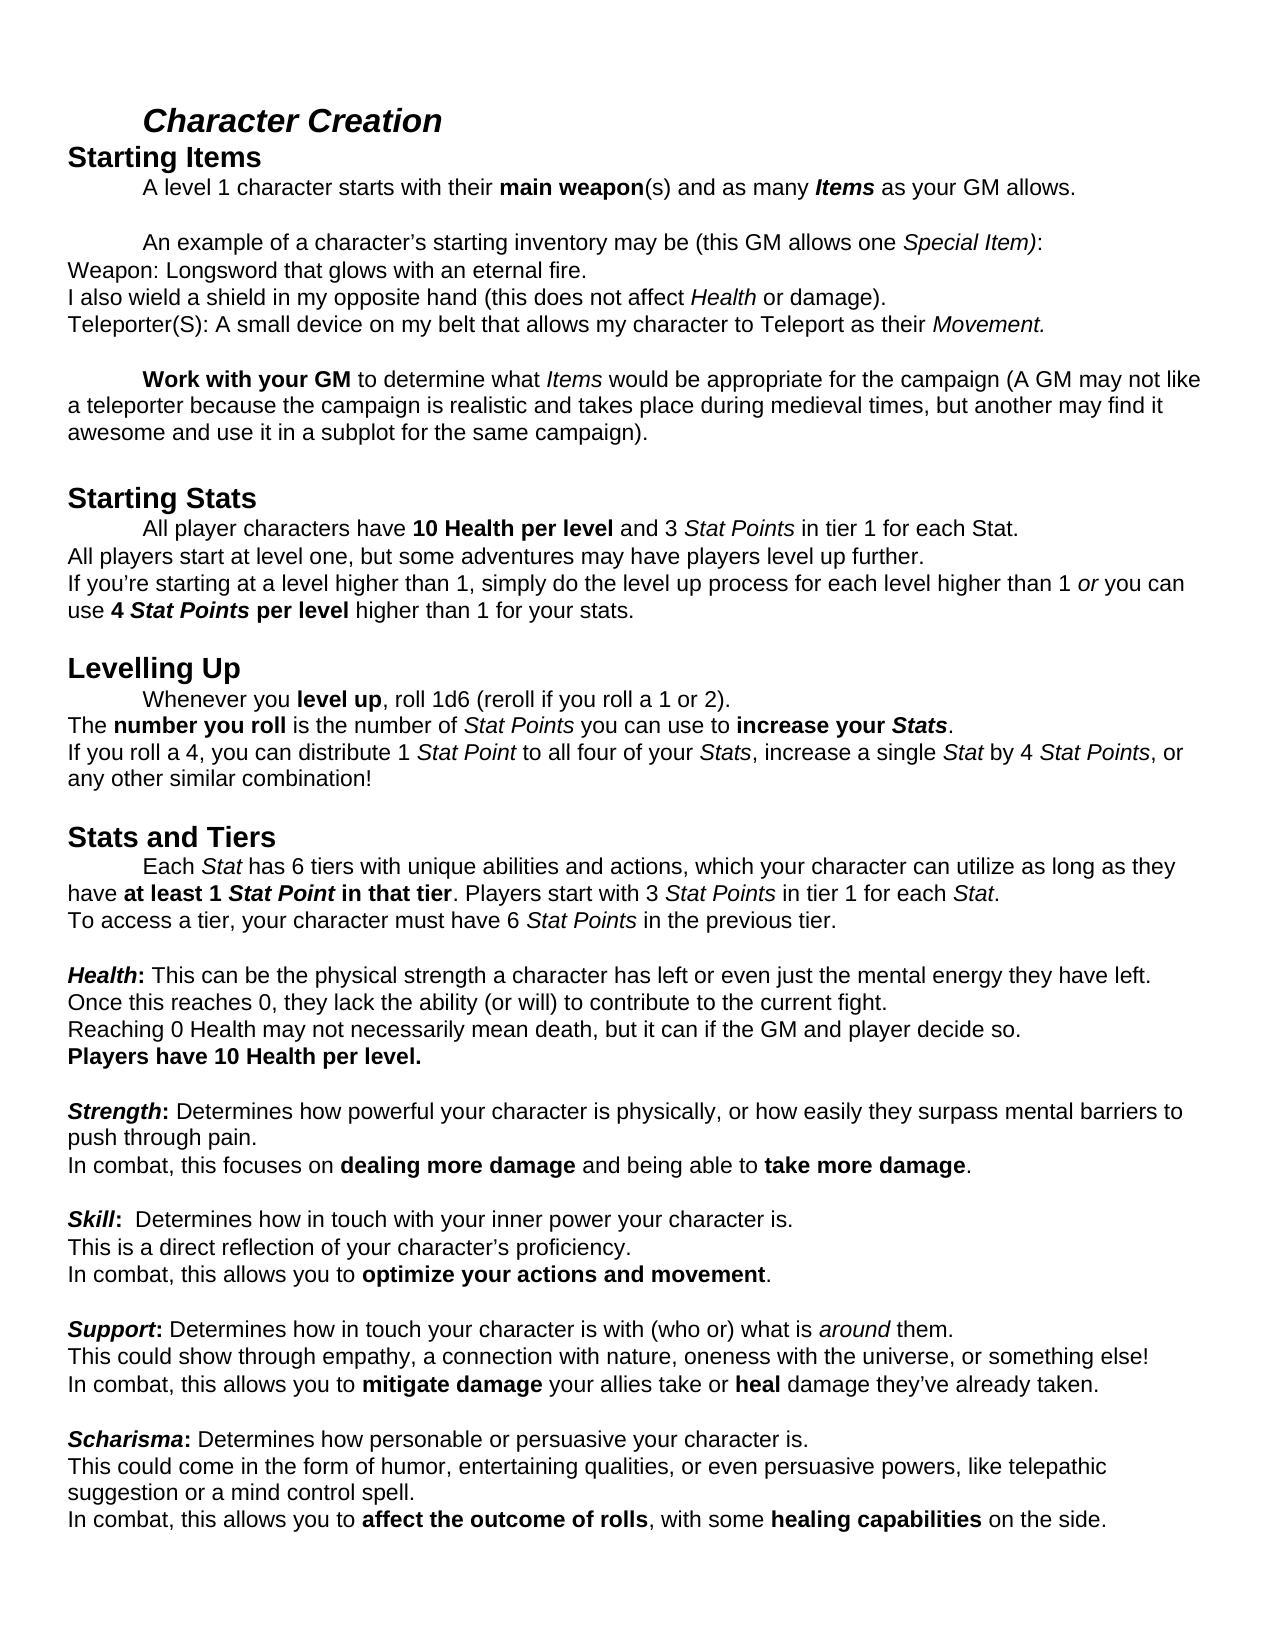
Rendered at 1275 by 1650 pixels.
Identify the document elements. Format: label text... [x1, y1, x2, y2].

text Once this reaches 0, they lack the ability (or will) to contribute to the current fight. Reaching 0 Health may not necessarily mean death, but it can if the GM and player decide so. [67, 989, 1207, 1042]
text Whenever you level up, roll 1d6 (reroll if you roll a 1 or 2). The number you roll is the number of Stat Points you can use to increase your Stats. If you roll a 4, you can distribute 1 Stat Point to all four of your Stats, increase a single Stat by 4 Stat Points, or any other similar combination! [67, 686, 1207, 791]
text Health: This can be the physical strength a character has left or even just the mental energy they have left. [67, 962, 1207, 988]
text Starting Items [67, 140, 1207, 173]
text Teleporter(S): A small device on my belt that allows my character to Teleport as their Movement. [67, 311, 1207, 338]
text I also wield a shield in my opposite hand (this does not affect Health or damage). [67, 284, 1207, 310]
text Scharisma: Determines how personable or persuasive your character is. [67, 1426, 1207, 1452]
text In combat, this allows you to optimize your actions and movement. [67, 1261, 1207, 1287]
text Strength: Determines how powerful your character is physically, or how easily they surpass mental barriers to push through pain. [67, 1098, 1207, 1151]
text In combat, this allows you to mitigate damage your allies take or heal damage they’ve already taken. [67, 1371, 1207, 1397]
text To access a tier, your character must have 6 Stat Points in the previous tier. [67, 907, 1207, 933]
text An example of a character’s starting inventory may be (this GM allows one Special Item): [67, 229, 1207, 256]
text Character Creation [67, 101, 1207, 140]
text Skill: Determines how in touch with your inner power your character is. [67, 1206, 1207, 1233]
text Weapon: Longsword that glows with an eternal fire. [67, 257, 1207, 283]
text This could come in the form of humor, entertaining qualities, or even persuasive powers, like telepathic suggestion or a mind control spell. In combat, this allows you to affect the outcome of rolls, with some healing capabilities on the side. [67, 1453, 1207, 1532]
text Stats and Tiers [67, 820, 1207, 853]
text Work with your GM to determine what Items would be appropriate for the campaign (A GM may not like a teleporter because the campaign is realistic and takes place during medieval times, but another may find it awesome and use it in a subplot for the same campaign). [67, 366, 1207, 445]
text All players start at level one, but some adventures may have players level up further. [67, 543, 1207, 569]
text All player characters have 10 Health per level and 3 Stat Points in tier 1 for each Stat. [67, 515, 1207, 542]
text This could show through empathy, a connection with nature, oneness with the universe, or something else! [67, 1343, 1207, 1370]
text Players have 10 Health per level. [67, 1043, 1207, 1069]
text A level 1 character starts with their main weapon(s) and as many Items as your GM allows. [67, 174, 1207, 201]
text Levelling Up [67, 651, 1207, 685]
text This is a direct reflection of your character’s proficiency. [67, 1234, 1207, 1260]
text In combat, this focuses on dealing more damage and being able to take more damage. [67, 1152, 1207, 1178]
text Support: Determines how in touch your character is with (who or) what is around them. [67, 1316, 1207, 1342]
text If you’re starting at a level higher than 1, simply do the level up process for each level higher than 1 or you can use 4 Stat Points per level higher than 1 for your stats. [67, 570, 1207, 623]
text Each Stat has 6 tiers with unique abilities and actions, which your character can utilize as long as they have at least 1 Stat Point in that tier. Players start with 3 Stat Points in tier 1 for each Stat. [67, 853, 1207, 906]
text Starting Stats [67, 481, 1207, 514]
